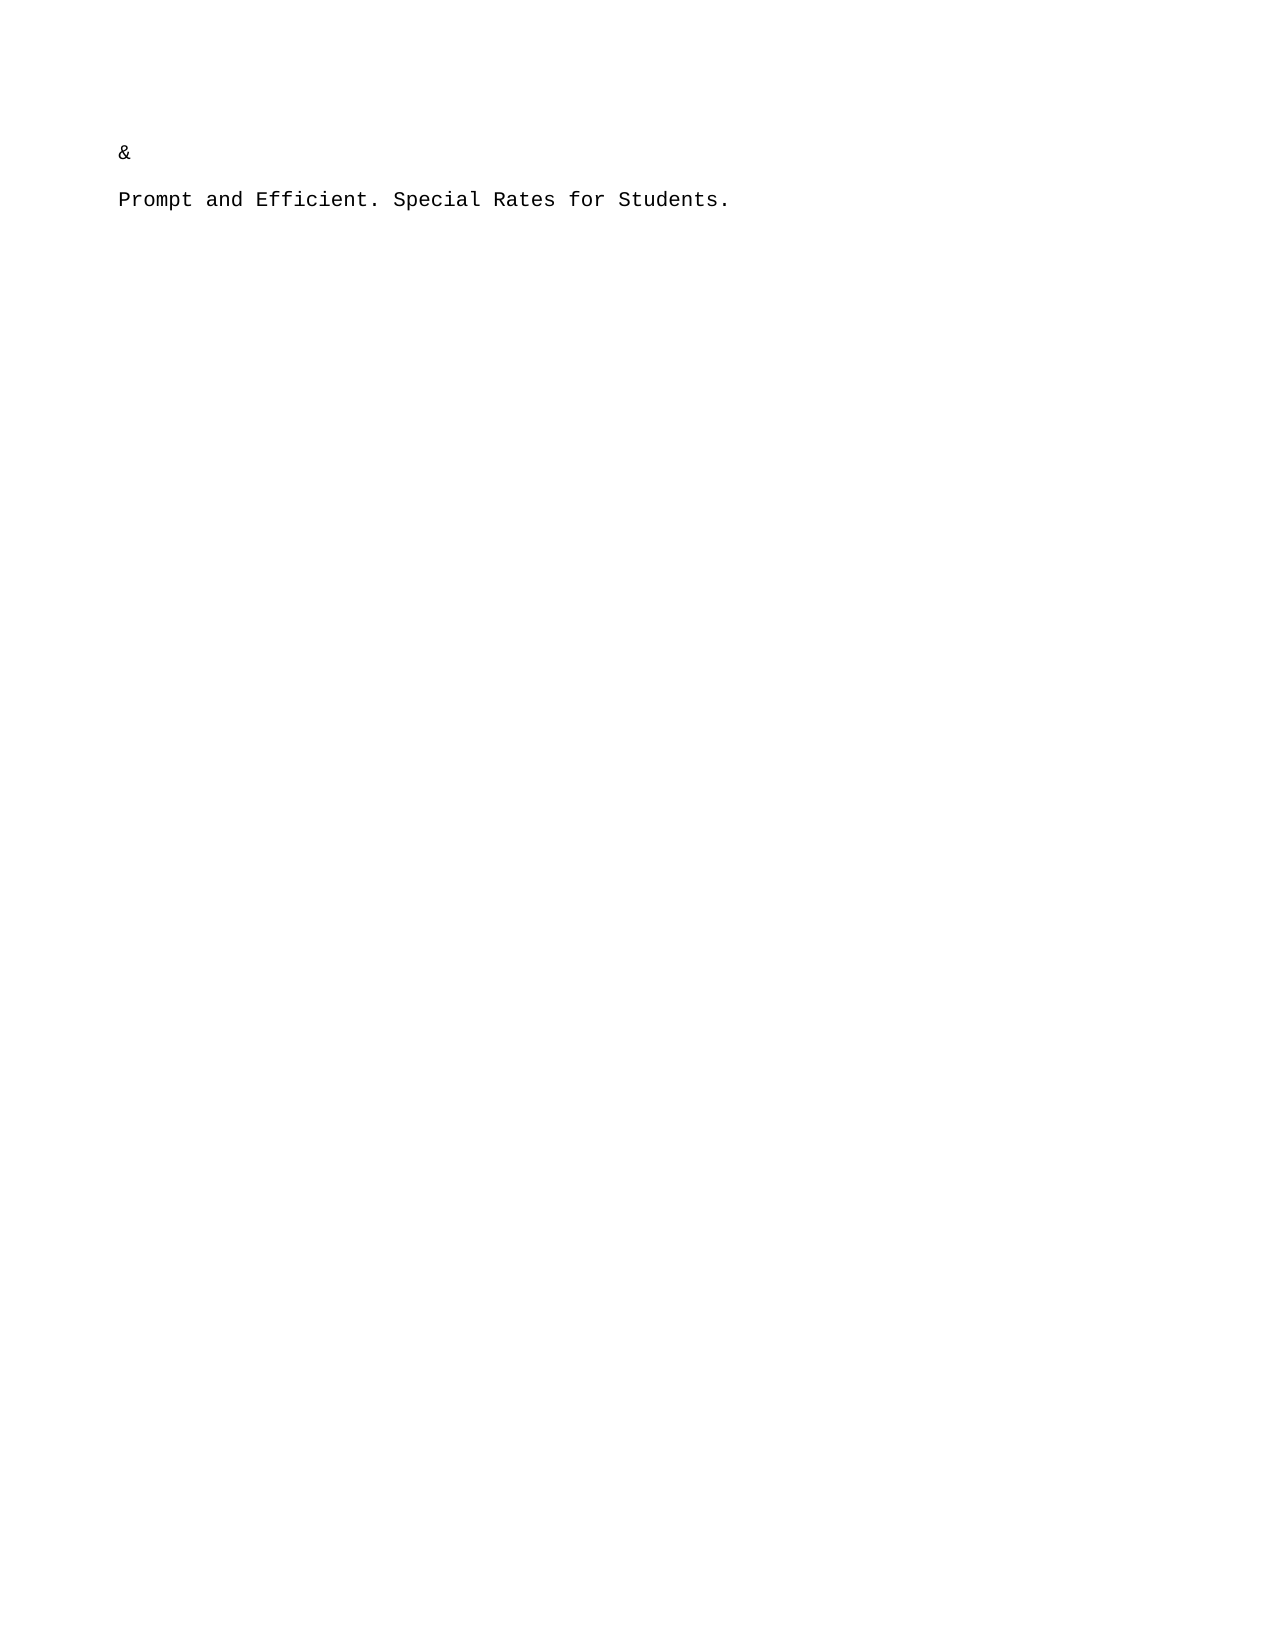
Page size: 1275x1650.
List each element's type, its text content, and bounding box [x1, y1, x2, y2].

text Prompt and Efficient. Special Rates for Students. [118, 189, 1157, 213]
text & [118, 142, 1157, 165]
